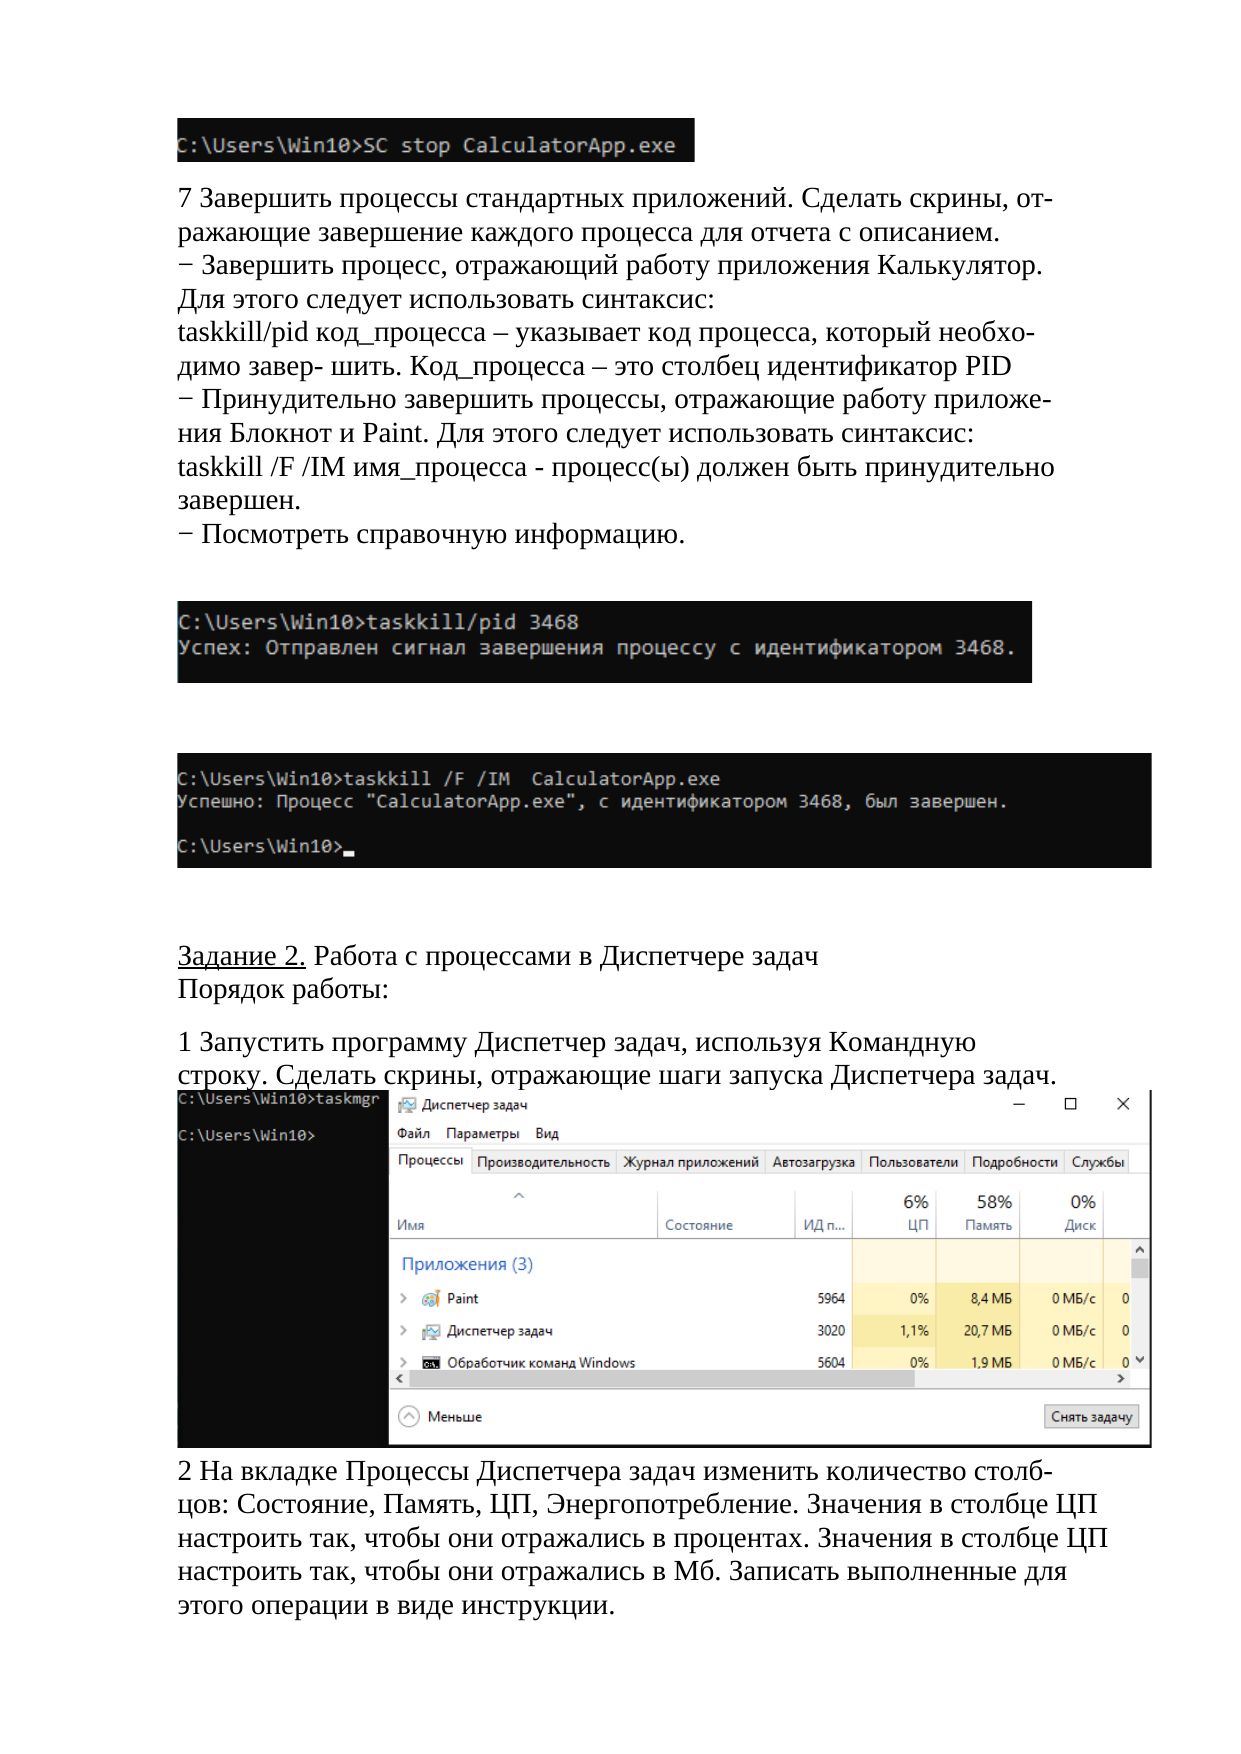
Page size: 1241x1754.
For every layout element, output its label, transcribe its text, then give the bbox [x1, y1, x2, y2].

text Для этого следует использовать синтаксис: [177, 281, 1152, 314]
text настроить так, чтобы они отражались в Мб. Записать выполненные для [177, 1553, 1152, 1587]
text ражающие завершение каждого процесса для отчета с описанием. [177, 214, 1152, 247]
text настроить так, чтобы они отражались в процентах. Значения в столбце ЦП [177, 1520, 1152, 1553]
text строку. Сделать скрины, отражающие шаги запуска Диспетчера задач. [177, 1057, 1152, 1090]
picture [177, 1090, 1152, 1448]
text taskkill /F /IM имя_процесса - процесс(ы) должен быть принудительно [177, 449, 1152, 482]
text этого операции в виде инструкции. [177, 1587, 1152, 1620]
text − Принудительно завершить процессы, отражающие работу приложе- [177, 382, 1152, 415]
text завершен. [177, 482, 1152, 516]
text цов: Состояние, Память, ЦП, Энергопотребление. Значения в столбце ЦП [177, 1486, 1152, 1520]
text taskkill/pid код_процесса – указывает код процесса, который необхо- [177, 314, 1152, 348]
text 2 На вкладке Процессы Диспетчера задач изменить количество столб- [177, 1453, 1152, 1486]
text Порядок работы: [177, 971, 1152, 1005]
picture [177, 118, 695, 162]
text 1 Запустить программу Диспетчер задач, используя Командную [177, 1024, 1152, 1057]
text Задание 2. Работа с процессами в Диспетчере задач [177, 938, 1152, 971]
text − Посмотреть справочную информацию. [177, 516, 1152, 549]
text − Завершить процесс, отражающий работу приложения Калькулятор. [177, 247, 1152, 281]
picture [177, 753, 1152, 868]
text 7 Завершить процессы стандартных приложений. Сделать скрины, от- [177, 180, 1152, 214]
picture [177, 601, 1033, 683]
text димо завер- шить. Код_процесса – это столбец идентификатор PID [177, 348, 1152, 382]
text ния Блокнот и Paint. Для этого следует использовать синтаксис: [177, 415, 1152, 449]
